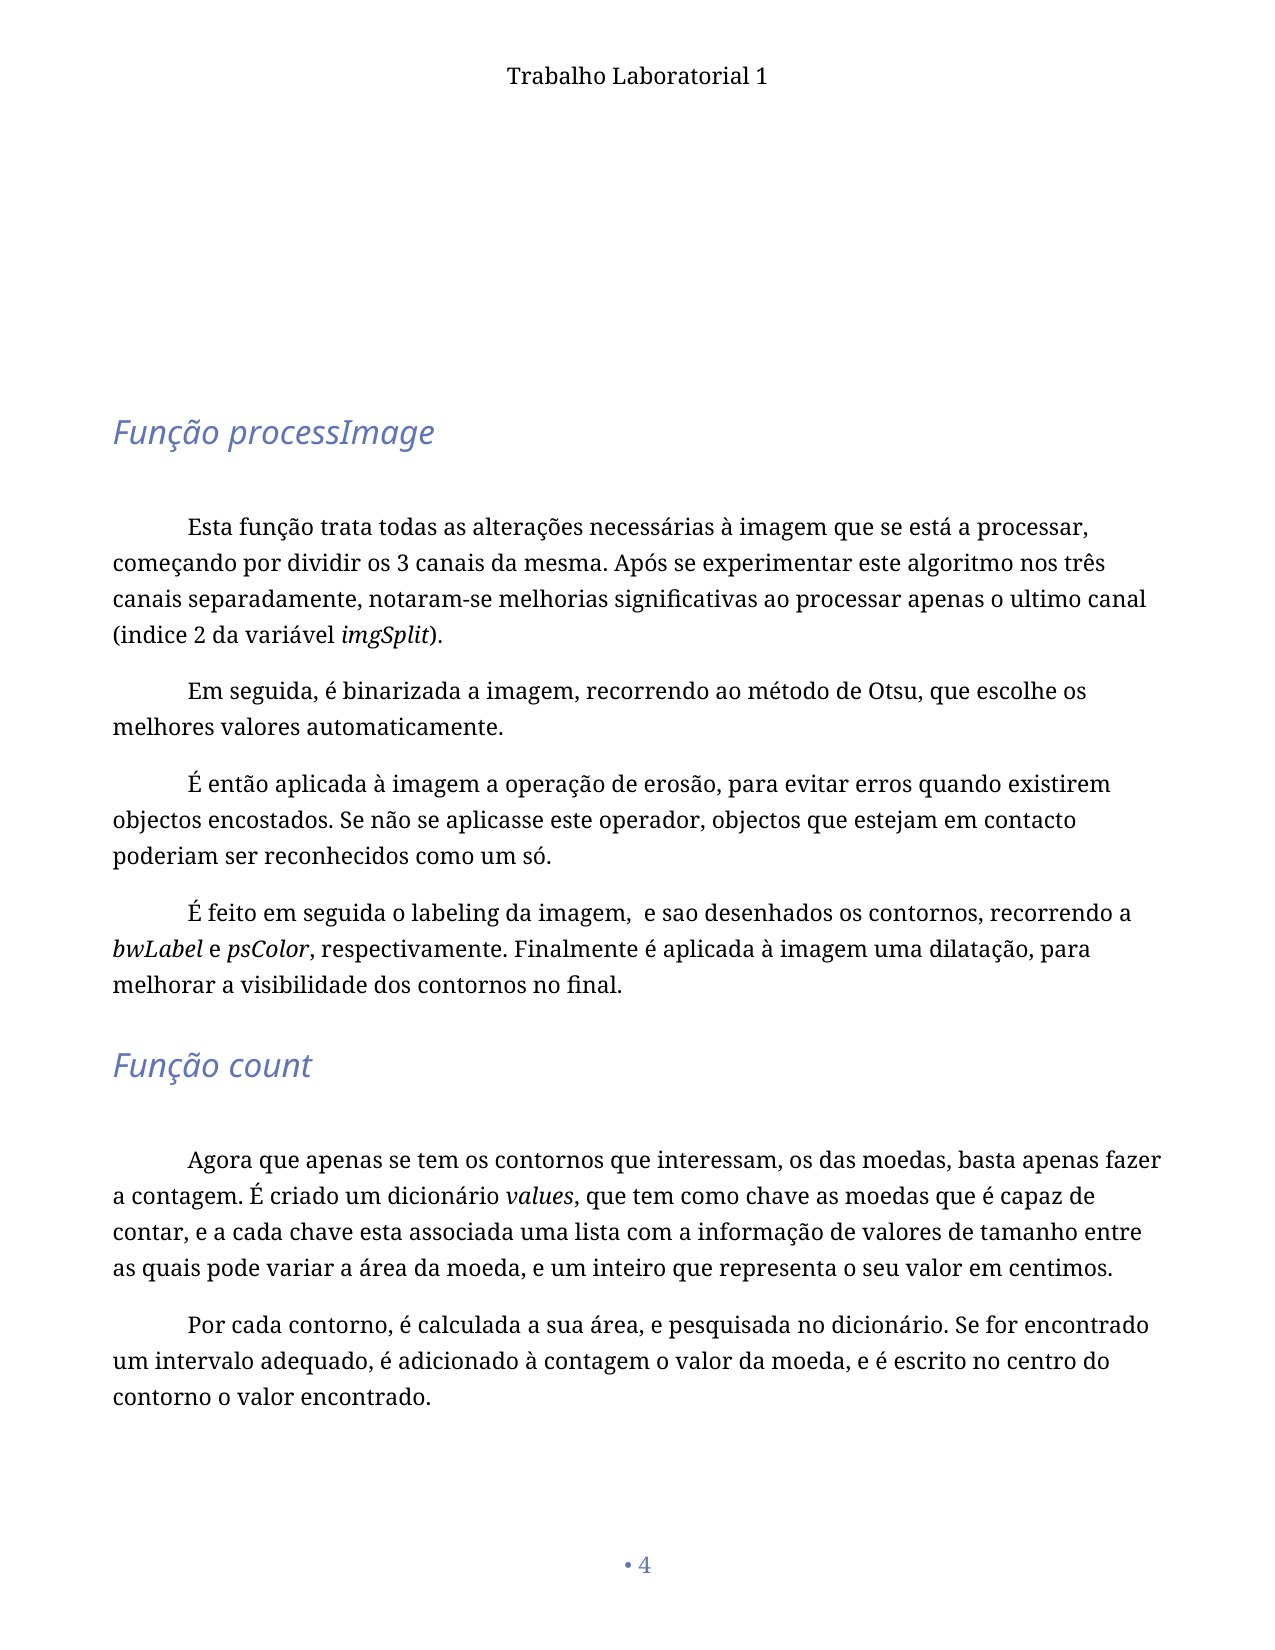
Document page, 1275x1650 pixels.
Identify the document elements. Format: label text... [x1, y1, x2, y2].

text Esta função trata todas as alterações necessárias à imagem que se está a processar, começando por dividir os 3 canais da mesma. Após se experimentar este algoritmo nos três canais separadamente, notaram-se melhorias significativas ao processar apenas o ultimo canal (indice 2 da variável imgSplit). [112, 511, 1162, 650]
text Agora que apenas se tem os contornos que interessam, os das moedas, basta apenas fazer a contagem. É criado um dicionário values, que tem como chave as moedas que é capaz de contar, e a cada chave esta associada uma lista com a informação de valores de tamanho entre as quais pode variar a área da moeda, e um inteiro que representa o seu valor em centimos. [112, 1144, 1162, 1283]
subtitle Função processImage [112, 408, 1162, 454]
subtitle Função count [112, 1042, 1162, 1087]
text Em seguida, é binarizada a imagem, recorrendo ao método de Otsu, que escolhe os melhores valores automaticamente. [112, 675, 1162, 742]
text Por cada contorno, é calculada a sua área, e pesquisada no dicionário. Se for encontrado um intervalo adequado, é adicionado à contagem o valor da moeda, e é escrito no centro do contorno o valor encontrado. [112, 1309, 1162, 1412]
text É feito em seguida o labeling da imagem, e sao desenhados os contornos, recorrendo a bwLabel e psColor, respectivamente. Finalmente é aplicada à imagem uma dilatação, para melhorar a visibilidade dos contornos no final. [112, 897, 1162, 1000]
text É então aplicada à imagem a operação de erosão, para evitar erros quando existirem objectos encostados. Se não se aplicasse este operador, objectos que estejam em contacto poderiam ser reconhecidos como um só. [112, 768, 1162, 871]
